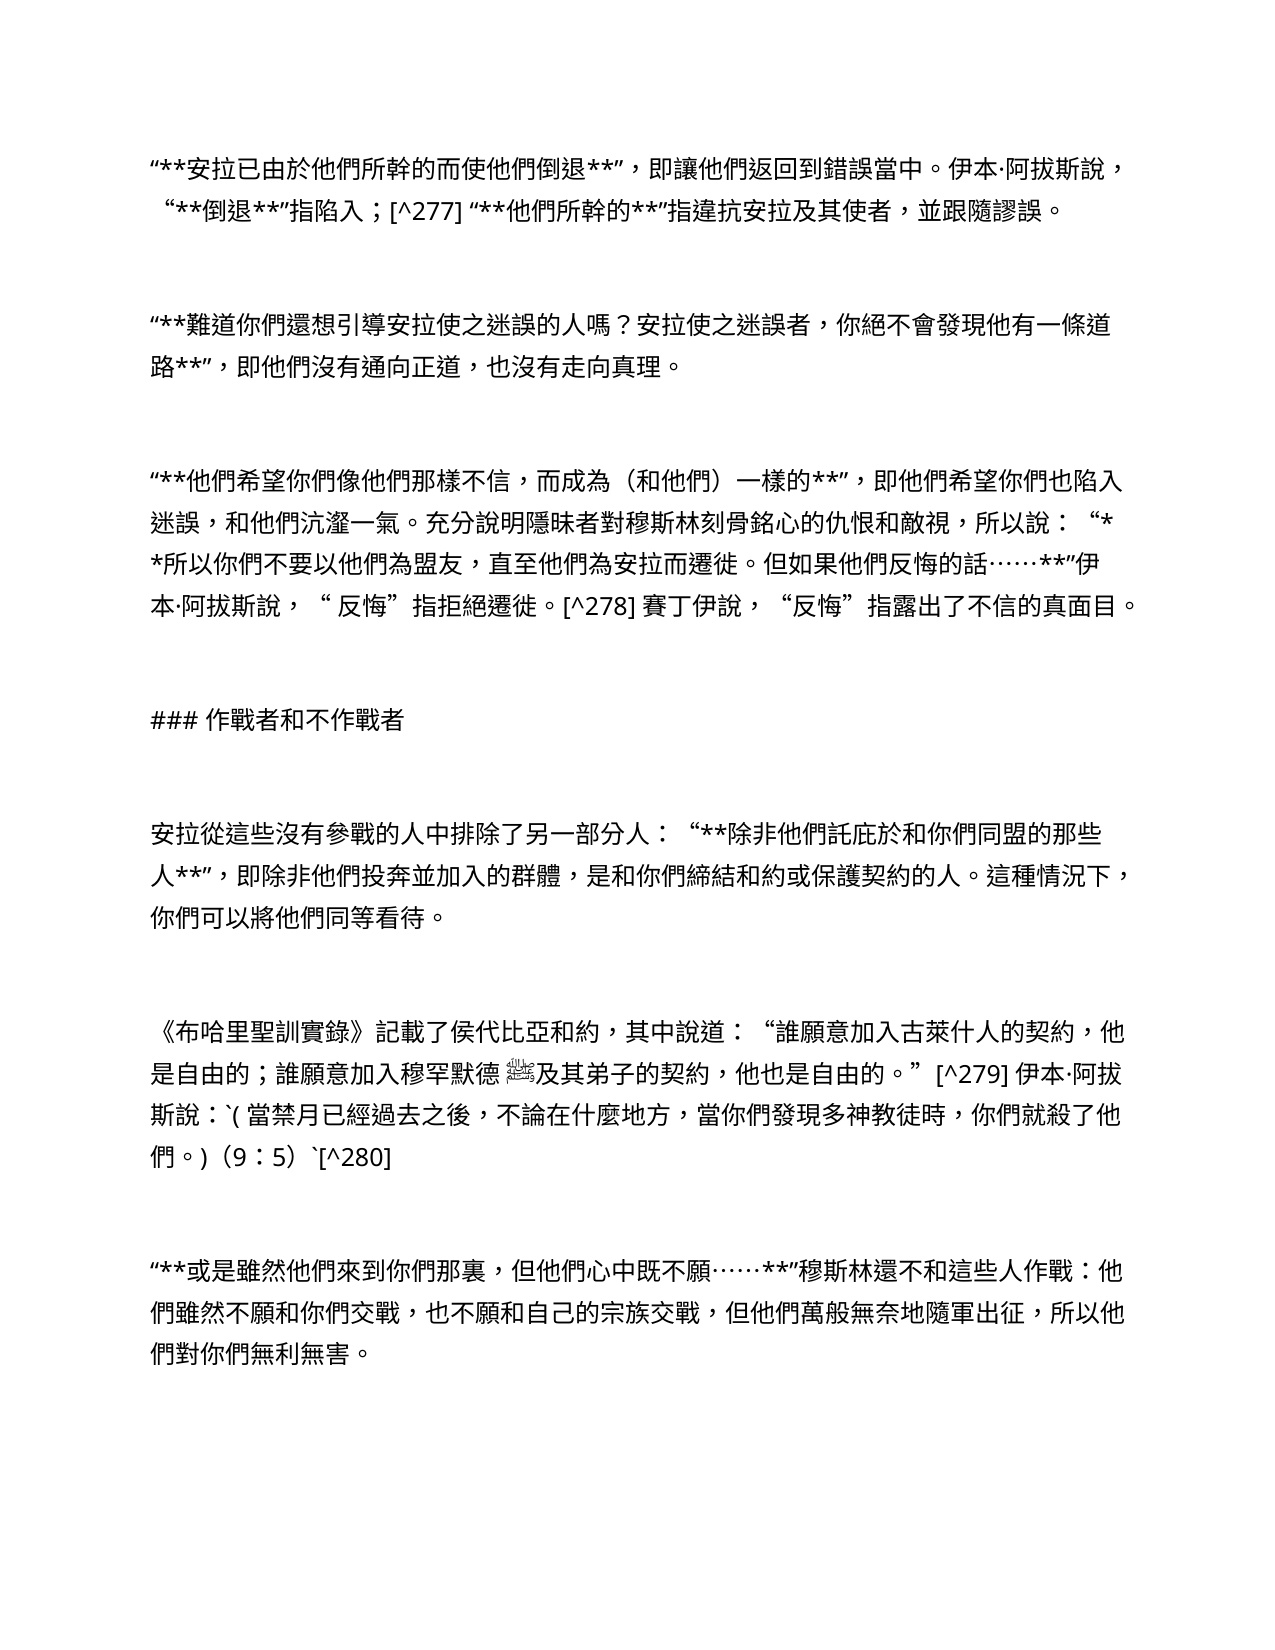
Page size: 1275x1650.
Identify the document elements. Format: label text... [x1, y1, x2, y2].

text “**他們希望你們像他們那樣不信，而成為（和他們）一樣的**”，即他們希望你們也陷入迷誤，和他們沆瀣一氣。充分說明隱昧者對穆斯林刻骨銘心的仇恨和敵視，所以說：“**所以你們不要以他們為盟友，直至他們為安拉而遷徙。但如果他們反悔的話……**”伊本·阿拔斯說，“ 反悔”指拒絕遷徙。[^278] 賽丁伊說，“反悔”指露出了不信的真面目。 [150, 462, 1125, 623]
text “**難道你們還想引導安拉使之迷誤的人嗎？安拉使之迷誤者，你絕不會發現他有一條道路**”，即他們沒有通向正道，也沒有走向真理。 [150, 306, 1125, 384]
text 《布哈里聖訓實錄》記載了侯代比亞和約，其中說道：“誰願意加入古萊什人的契約，他是自由的；誰願意加入穆罕默德ﷺ及其弟子的契約，他也是自由的。”[^279] 伊本·阿拔斯說：`( 當禁月已經過去之後，不論在什麼地方，當你們發現多神教徒時，你們就殺了他們。)（9：5）`[^280] [150, 1012, 1125, 1174]
text “**或是雖然他們來到你們那裏，但他們心中既不願……**”穆斯林還不和這些人作戰：他們雖然不願和你們交戰，也不願和自己的宗族交戰，但他們萬般無奈地隨軍出征，所以他們對你們無利無害。 [150, 1252, 1125, 1371]
text “**安拉已由於他們所幹的而使他們倒退**”，即讓他們返回到錯誤當中。伊本·阿拔斯說，“**倒退**”指陷入；[^277] “**他們所幹的**”指違抗安拉及其使者，並跟隨謬誤。 [150, 150, 1125, 228]
text ### 作戰者和不作戰者 [150, 701, 1125, 737]
text 安拉從這些沒有參戰的人中排除了另一部分人：“**除非他們託庇於和你們同盟的那些人**”，即除非他們投奔並加入的群體，是和你們締結和約或保護契約的人。這種情況下，你們可以將他們同等看待。 [150, 815, 1125, 934]
